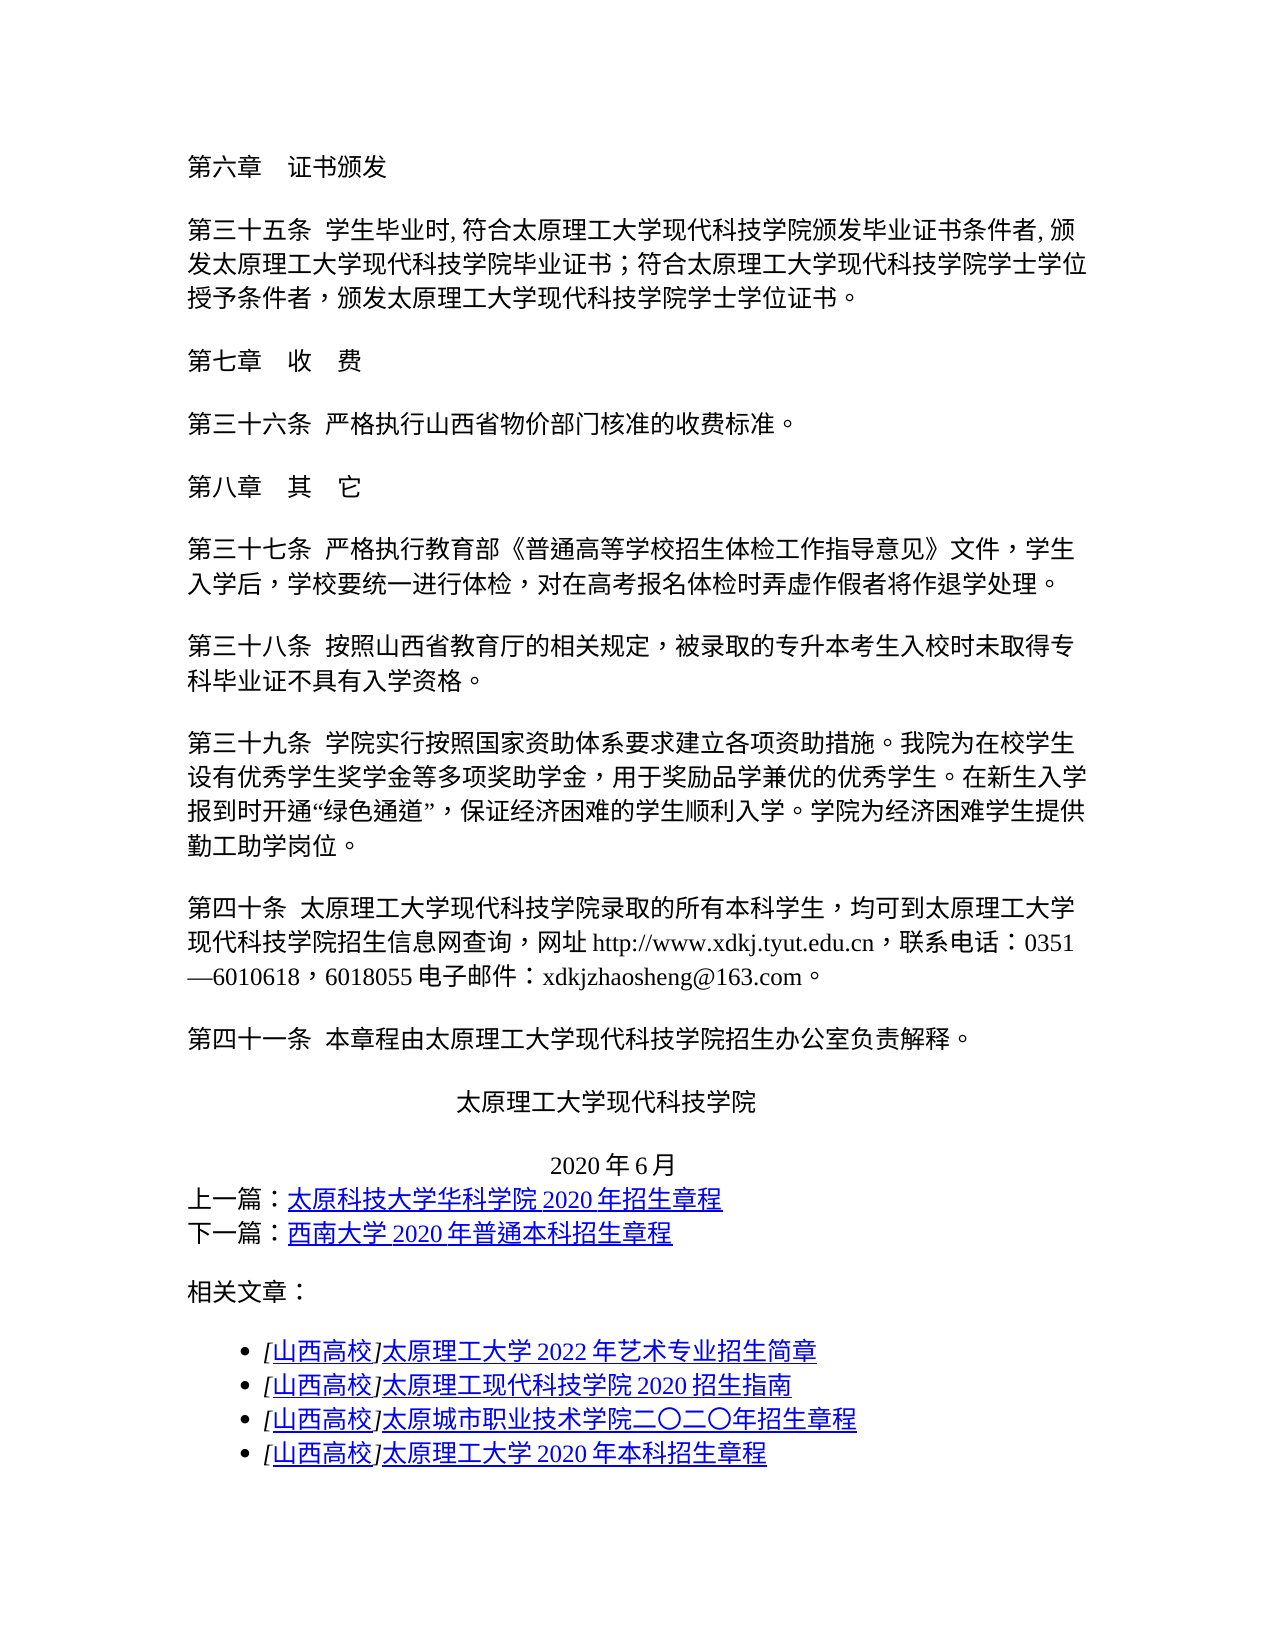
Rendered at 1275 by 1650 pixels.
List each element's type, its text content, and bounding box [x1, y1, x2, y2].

list [山西高校]太原理工现代科技学院2020招生指南 [241, 1368, 1087, 1402]
text 第四十一条 本章程由太原理工大学现代科技学院招生办公室负责解释。 [187, 1022, 1087, 1056]
text 第三十九条 学院实行按照国家资助体系要求建立各项资助措施。我院为在校学生设有优秀学生奖学金等多项奖助学金，用于奖励品学兼优的优秀学生。在新生入学报到时开通“绿色通道”，保证经济困难的学生顺利入学。学院为经济困难学生提供勤工助学岗位。 [187, 726, 1087, 862]
list [山西高校]太原理工大学2022年艺术专业招生简章 [241, 1334, 1087, 1368]
text 第六章 证书颁发 [187, 150, 1087, 184]
list [山西高校]太原城市职业技术学院二〇二〇年招生章程 [241, 1402, 1087, 1436]
list [山西高校]太原理工大学2020年本科招生章程 [241, 1436, 1087, 1470]
text 太原理工大学现代科技学院 [187, 1085, 1087, 1119]
text 第八章 其 它 [187, 469, 1087, 503]
text 上一篇：太原科技大学华科学院2020年招生章程 下一篇：西南大学2020年普通本科招生章程 [187, 1182, 1087, 1250]
text 第三十七条 严格执行教育部《普通高等学校招生体检工作指导意见》文件，学生入学后，学校要统一进行体检，对在高考报名体检时弄虚作假者将作退学处理。 [187, 532, 1087, 600]
text 第三十五条 学生毕业时, 符合太原理工大学现代科技学院颁发毕业证书条件者, 颁发太原理工大学现代科技学院毕业证书；符合太原理工大学现代科技学院学士学位授予条件者，颁发太原理工大学现代科技学院学士学位证书。 [187, 213, 1087, 315]
text 第四十条 太原理工大学现代科技学院录取的所有本科学生，均可到太原理工大学现代科技学院招生信息网查询，网址http://www.xdkj.tyut.edu.cn，联系电话：0351—6010618，6018055电子邮件：xdkjzhaosheng@163.com。 [187, 891, 1087, 993]
text 第三十八条 按照山西省教育厅的相关规定，被录取的专升本考生入校时未取得专科毕业证不具有入学资格。 [187, 629, 1087, 697]
text 2020年6月 [187, 1147, 1087, 1182]
text 相关文章： [187, 1275, 1087, 1309]
text 第七章 收 费 [187, 344, 1087, 378]
text 第三十六条 严格执行山西省物价部门核准的收费标准。 [187, 407, 1087, 441]
